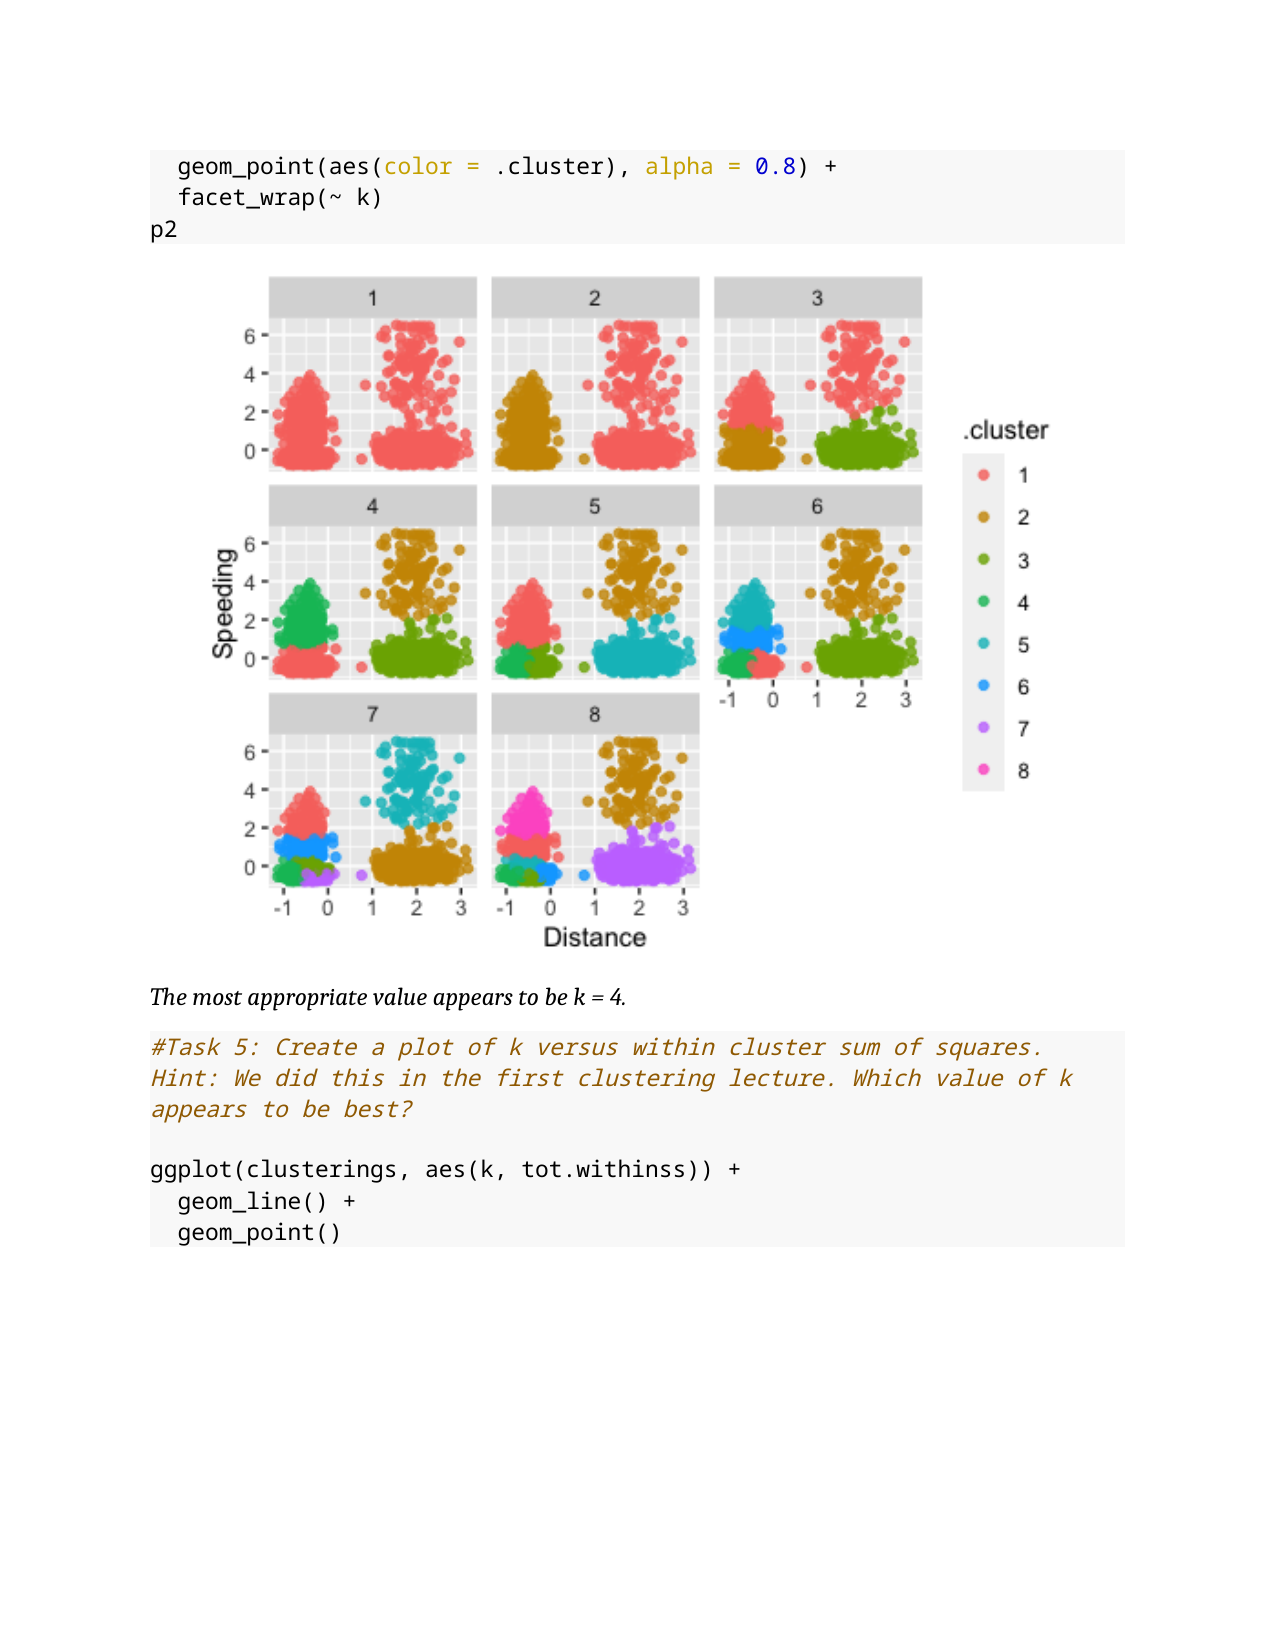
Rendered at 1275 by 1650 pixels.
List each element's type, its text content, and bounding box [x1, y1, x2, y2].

picture [200, 264, 1075, 965]
text The most appropriate value appears to be k = 4. [150, 983, 1125, 1012]
text #Task 5: Create a plot of k versus within cluster sum of squares. Hint: We did this in the first clustering lecture. Which value of k appears to be best? ggplot(clusterings, aes(k, tot.withinss)) + geom_line() + geom_point() [150, 1031, 1125, 1247]
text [150, 150, 1125, 244]
